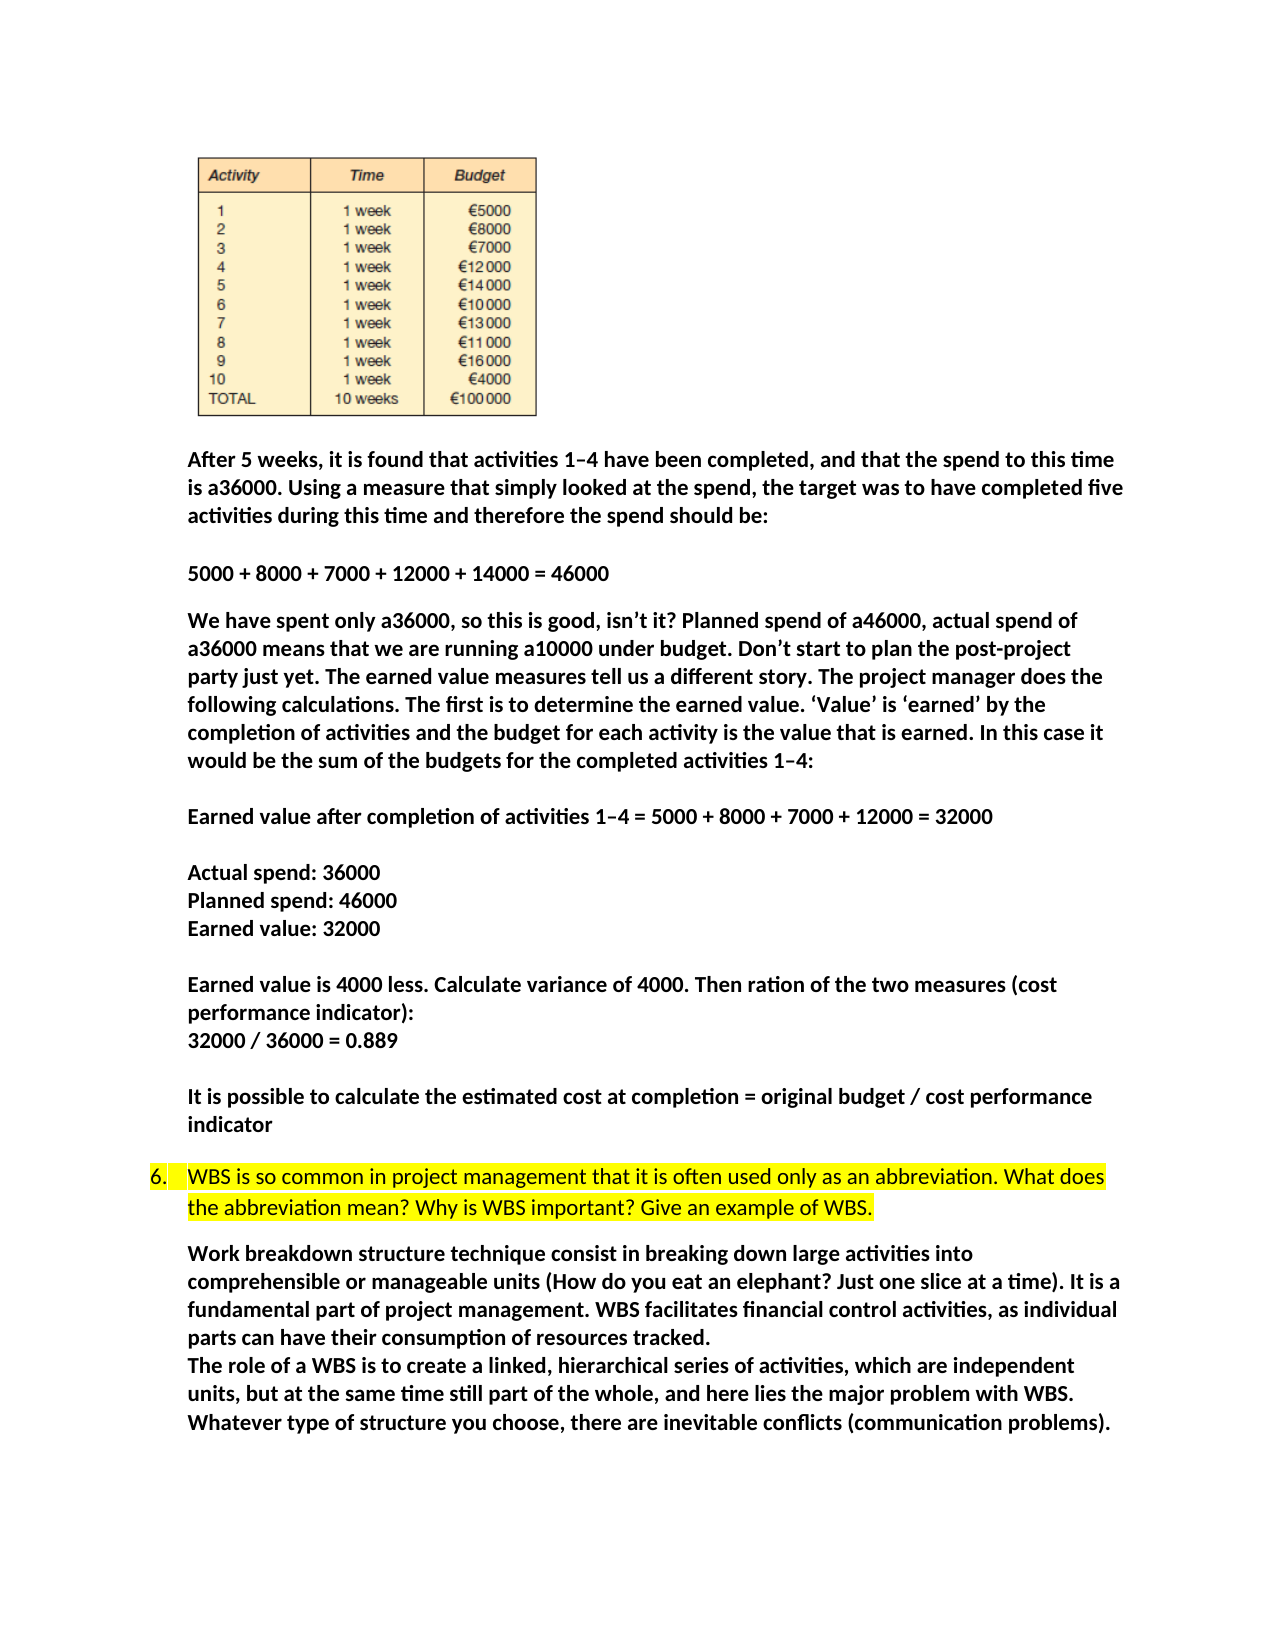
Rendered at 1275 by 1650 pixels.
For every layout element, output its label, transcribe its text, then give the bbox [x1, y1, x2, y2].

text Planned spend: 46000 Earned value: 32000 Earned value is 4000 less. Calculate variance of 4000. Then ration of the two measures (cost performance indicator): 32000 / 36000 = 0.889 It is possible to calculate the estimated cost at completion = original budget / cost performance indicator [187, 886, 1125, 1138]
text After 5 weeks, it is found that activities 1–4 have been completed, and that the spend to this time is a36000. Using a measure that simply looked at the spend, the target was to have completed five activities during this time and therefore the spend should be: [187, 445, 1125, 529]
list WBS is so common in project management that it is often used only as an abbreviation. What does the abbreviation mean? Why is WBS important? Give an example of WBS. [150, 1162, 1125, 1221]
text Earned value after completion of activities 1–4 = 5000 + 8000 + 7000 + 12000 = 32000 Actual spend: 36000 [187, 802, 1125, 886]
text Work breakdown structure technique consist in breaking down large activities into comprehensible or manageable units (How do you eat an elephant? Just one slice at a time). It is a fundamental part of project management. WBS facilitates financial control activities, as individual parts can have their consumption of resources tracked. The role of a WBS is to create a linked, hierarchical series of activities, which are independent units, but at the same time still part of the whole, and here lies the major problem with WBS. Whatever type of structure you choose, there are inevitable conflicts (communication problems). [187, 1239, 1125, 1436]
picture [187, 150, 549, 426]
text We have spent only a36000, so this is good, isn’t it? Planned spend of a46000, actual spend of a36000 means that we are running a10000 under budget. Don’t start to plan the post-project party just yet. The earned value measures tell us a different story. The project manager does the following calculations. The first is to determine the earned value. ‘Value’ is ‘earned’ by the completion of activities and the budget for each activity is the value that is earned. In this case it would be the sum of the budgets for the completed activities 1–4: [187, 606, 1125, 774]
text 5000 + 8000 + 7000 + 12000 + 14000 = 46000 [187, 529, 1125, 587]
